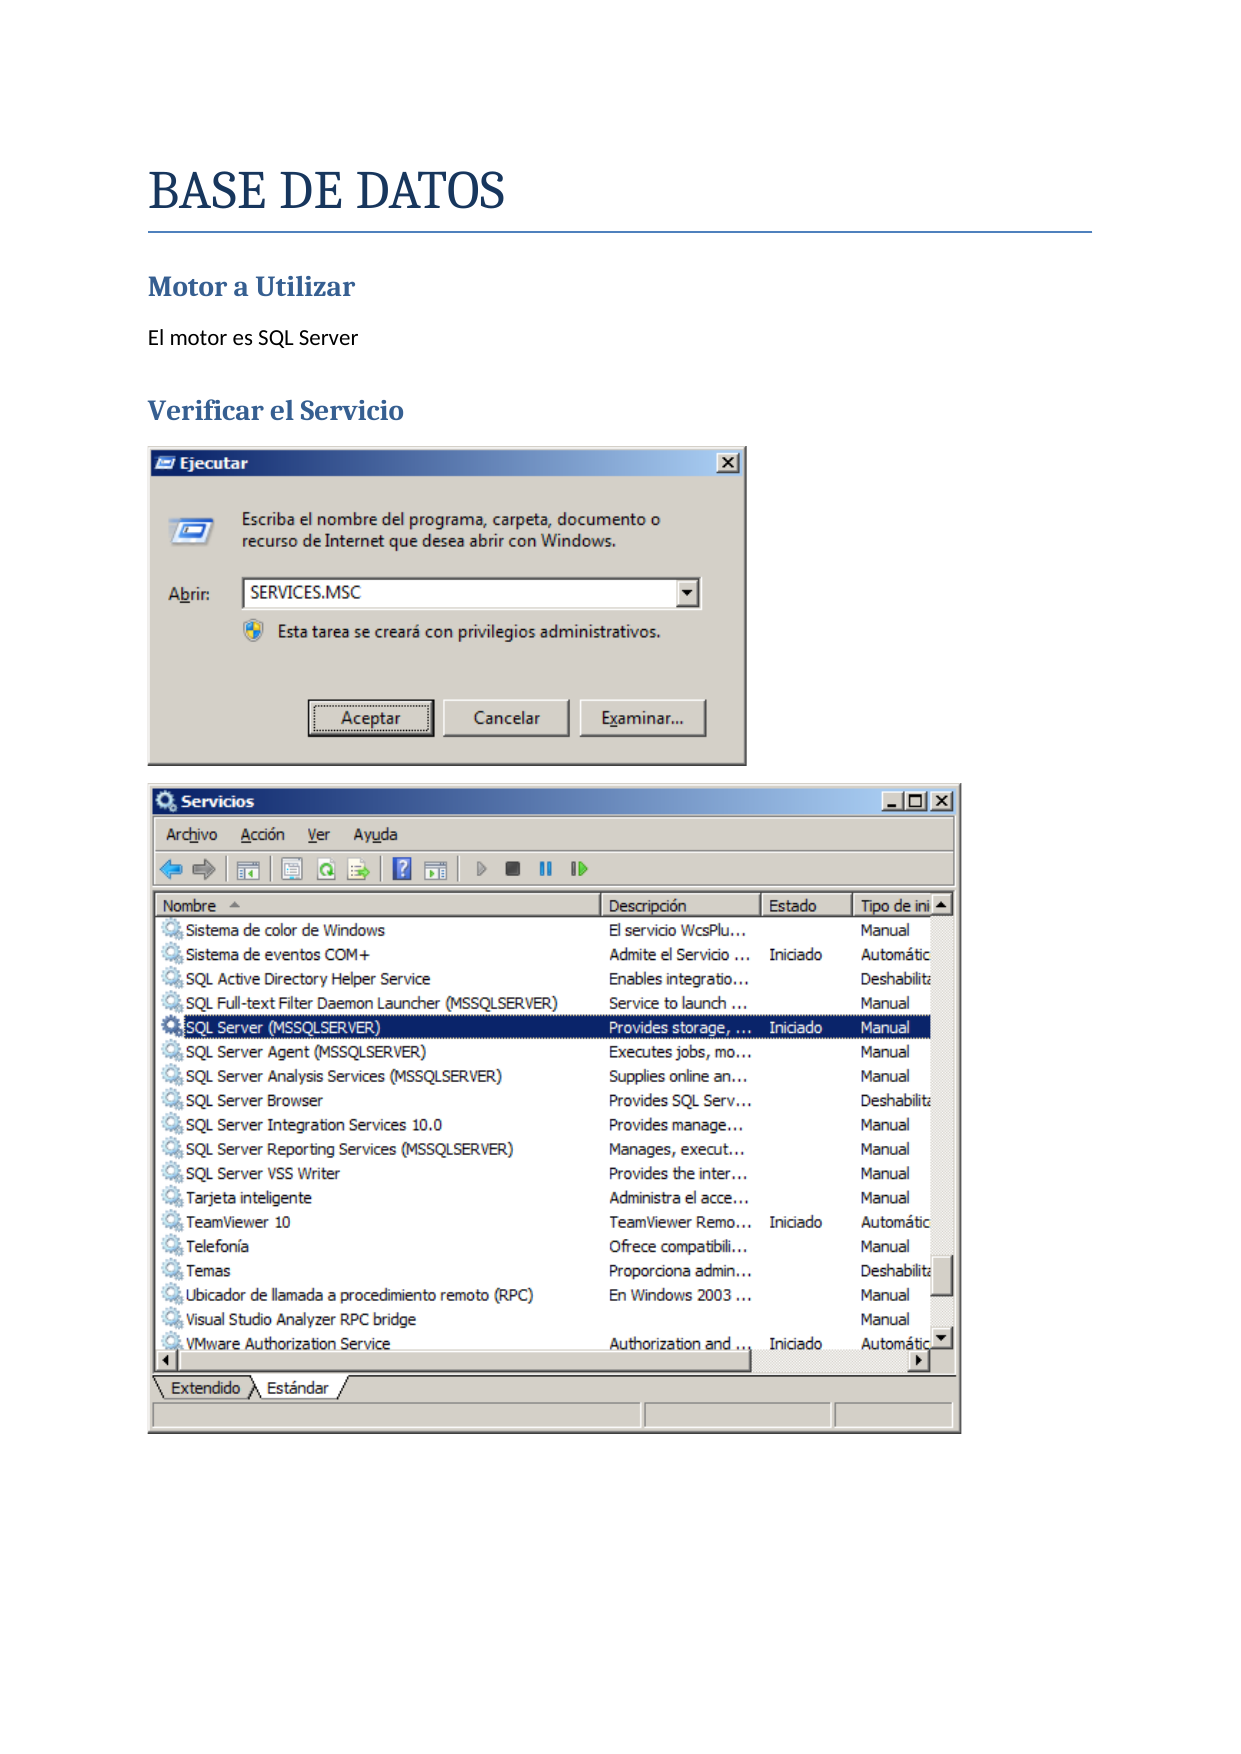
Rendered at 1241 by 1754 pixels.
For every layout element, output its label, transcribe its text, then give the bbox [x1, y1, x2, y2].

subtitle Motor a Utilizar [148, 270, 1092, 304]
picture [147, 446, 747, 766]
title BASE DE DATOS [148, 160, 1092, 231]
text El motor es SQL Server [148, 323, 1092, 351]
subtitle Verificar el Servicio [148, 394, 1092, 428]
picture [147, 783, 962, 1434]
